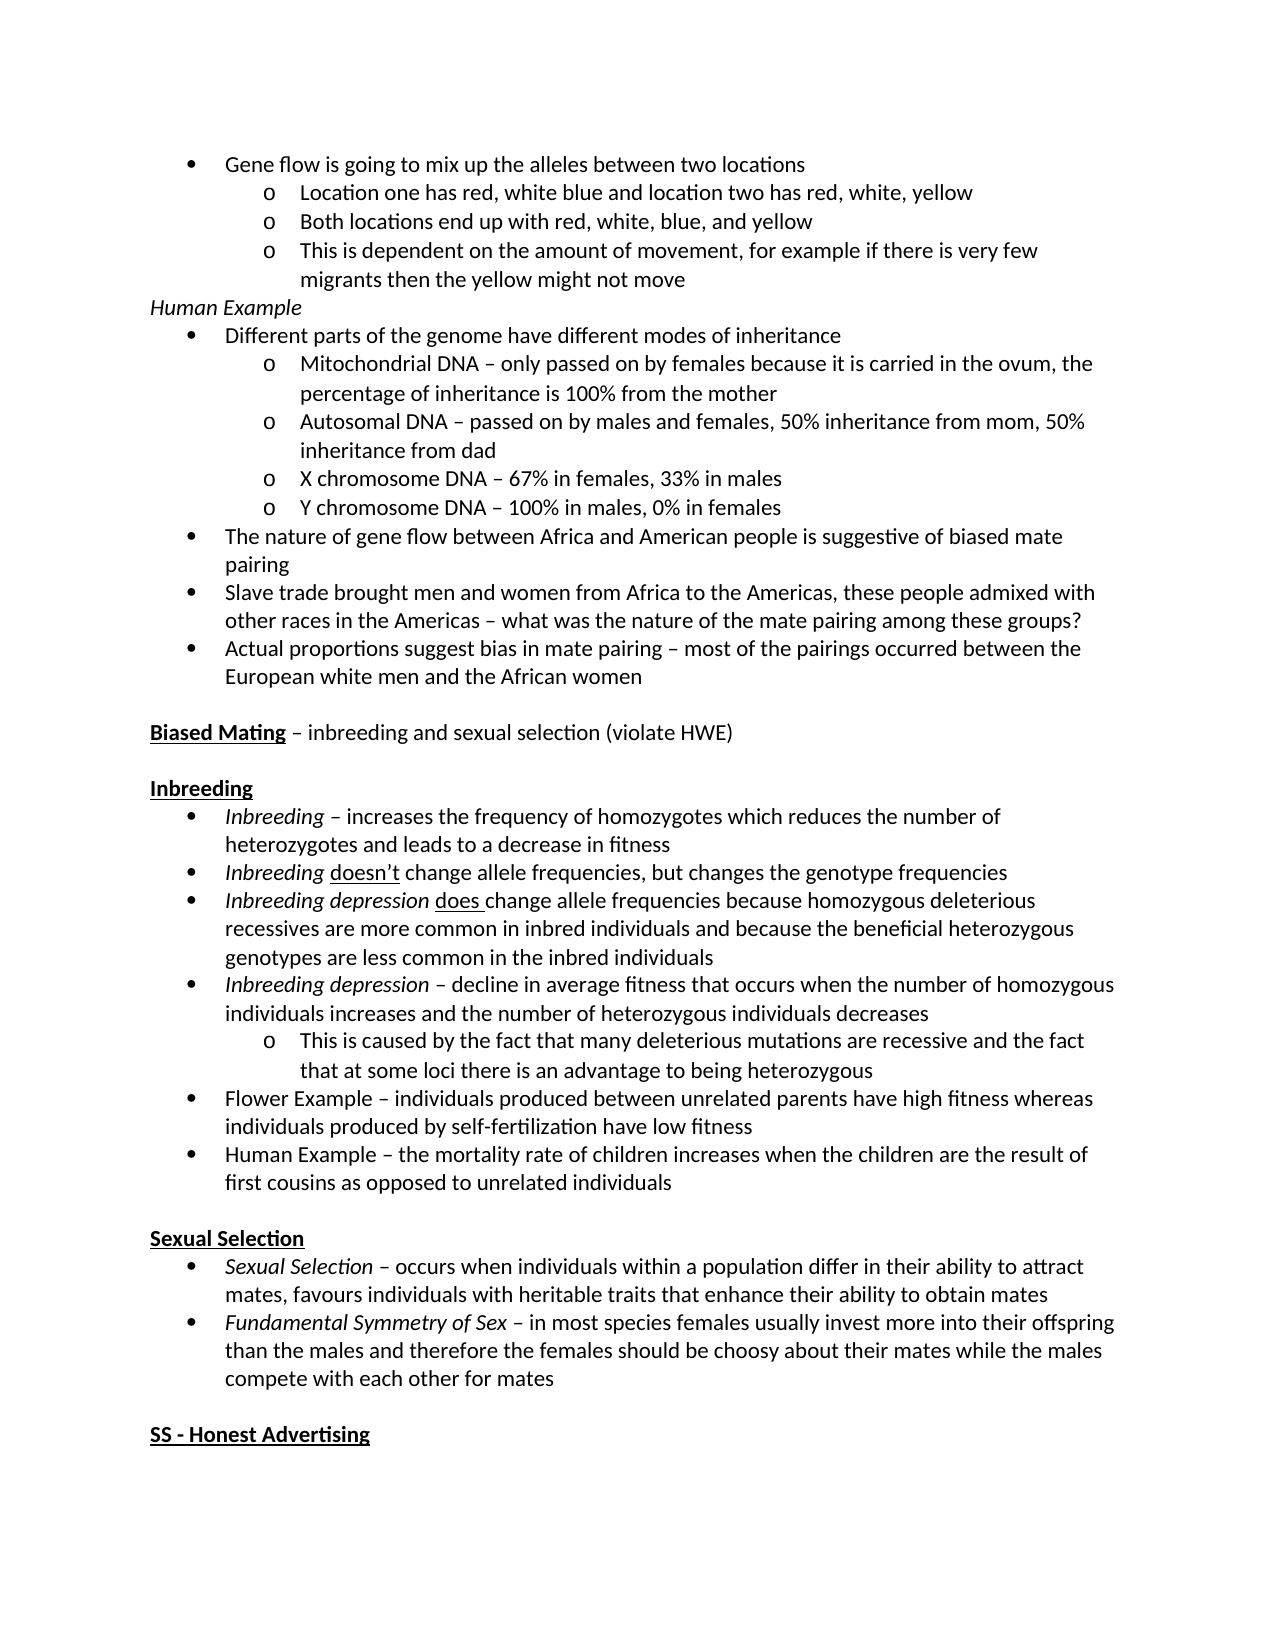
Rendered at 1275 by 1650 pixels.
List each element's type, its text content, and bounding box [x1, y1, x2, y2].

text SS - Honest Advertising [150, 1420, 1125, 1448]
list Flower Example – individuals produced between unrelated parents have high fitness whereas individuals produced by self-fertilization have low fitness [187, 1084, 1125, 1140]
list This is caused by the fact that many deleterious mutations are recessive and the fact that at some loci there is an advantage to being heterozygous [262, 1027, 1125, 1084]
list X chromosome DNA – 67% in females, 33% in males [262, 464, 1125, 493]
list Y chromosome DNA – 100% in males, 0% in females [262, 493, 1125, 522]
list Both locations end up with red, white, blue, and yellow [262, 207, 1125, 236]
list Mitochondrial DNA – only passed on by females because it is carried in the ovum, the percentage of inheritance is 100% from the mother [262, 349, 1125, 407]
list Fundamental Symmetry of Sex – in most species females usually invest more into their offspring than the males and therefore the females should be choosy about their mates while the males compete with each other for mates [187, 1308, 1125, 1392]
text Human Example [150, 293, 1125, 322]
list Human Example – the mortality rate of children increases when the children are the result of first cousins as opposed to unrelated individuals [187, 1140, 1125, 1196]
list Actual proportions suggest bias in mate pairing – most of the pairings occurred between the European white men and the African women [187, 634, 1125, 690]
list Inbreeding depression does change allele frequencies because homozygous deleterious recessives are more common in inbred individuals and because the beneficial heterozygous genotypes are less common in the inbred individuals [187, 887, 1125, 971]
list Inbreeding doesn’t change allele frequencies, but changes the genotype frequencies [187, 858, 1125, 887]
text Sexual Selection [150, 1224, 1125, 1252]
list Slave trade brought men and women from Africa to the Americas, these people admixed with other races in the Americas – what was the nature of the mate pairing among these groups? [187, 578, 1125, 634]
list Inbreeding – increases the frequency of homozygotes which reduces the number of heterozygotes and leads to a decrease in fitness [187, 802, 1125, 858]
list The nature of gene flow between Africa and American people is suggestive of biased mate pairing [187, 522, 1125, 578]
text Inbreeding [150, 774, 1125, 802]
text Biased Mating – inbreeding and sexual selection (violate HWE) [150, 718, 1125, 746]
list This is dependent on the amount of movement, for example if there is very few migrants then the yellow might not move [262, 236, 1125, 293]
list Sexual Selection – occurs when individuals within a population differ in their ability to attract mates, favours individuals with heritable traits that enhance their ability to obtain mates [187, 1252, 1125, 1308]
list Gene flow is going to mix up the alleles between two locations [187, 150, 1125, 178]
list Different parts of the genome have different modes of inheritance [187, 322, 1125, 349]
list Inbreeding depression – decline in average fitness that occurs when the number of homozygous individuals increases and the number of heterozygous individuals decreases [187, 971, 1125, 1027]
list Location one has red, white blue and location two has red, white, yellow [262, 178, 1125, 207]
list Autosomal DNA – passed on by males and females, 50% inheritance from mom, 50% inheritance from dad [262, 407, 1125, 464]
